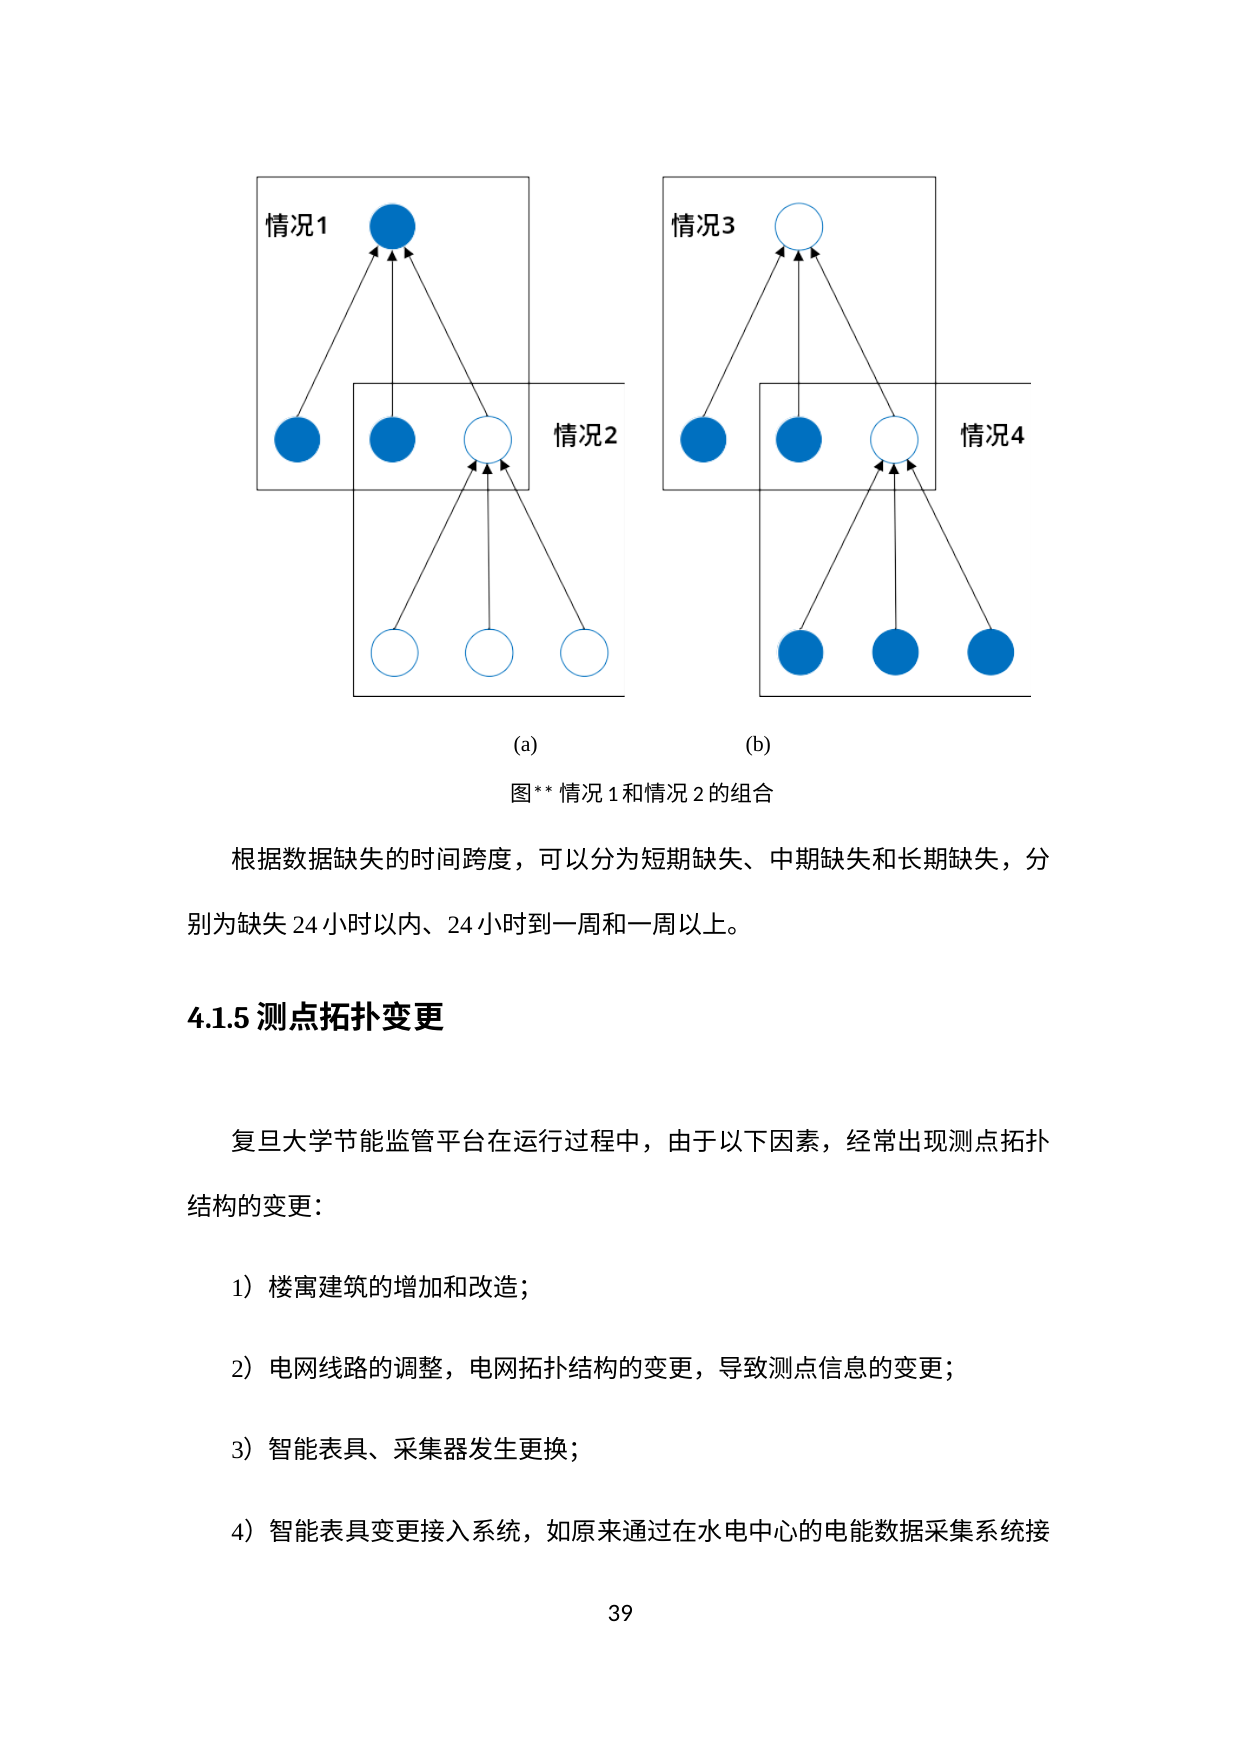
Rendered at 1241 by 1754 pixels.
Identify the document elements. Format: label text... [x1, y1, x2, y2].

text 根据数据缺失的时间跨度，可以分为短期缺失、中期缺失和长期缺失，分别为缺失24小时以内、24小时到一周和一周以上。 [187, 825, 1053, 955]
text 3）智能表具、采集器发生更换； [187, 1416, 1053, 1481]
text 图** 情况1和情况2的组合 [187, 776, 1053, 808]
subtitle 4.1.5 测点拓扑变更 [187, 982, 1053, 1047]
text 2）电网线路的调整，电网拓扑结构的变更，导致测点信息的变更； [187, 1334, 1053, 1399]
text 1）楼寓建筑的增加和改造； [187, 1253, 1053, 1318]
text (a) (b) [187, 727, 1053, 760]
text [187, 1497, 1053, 1562]
text 复旦大学节能监管平台在运行过程中，由于以下因素，经常出现测点拓扑结构的变更： [187, 1107, 1053, 1237]
